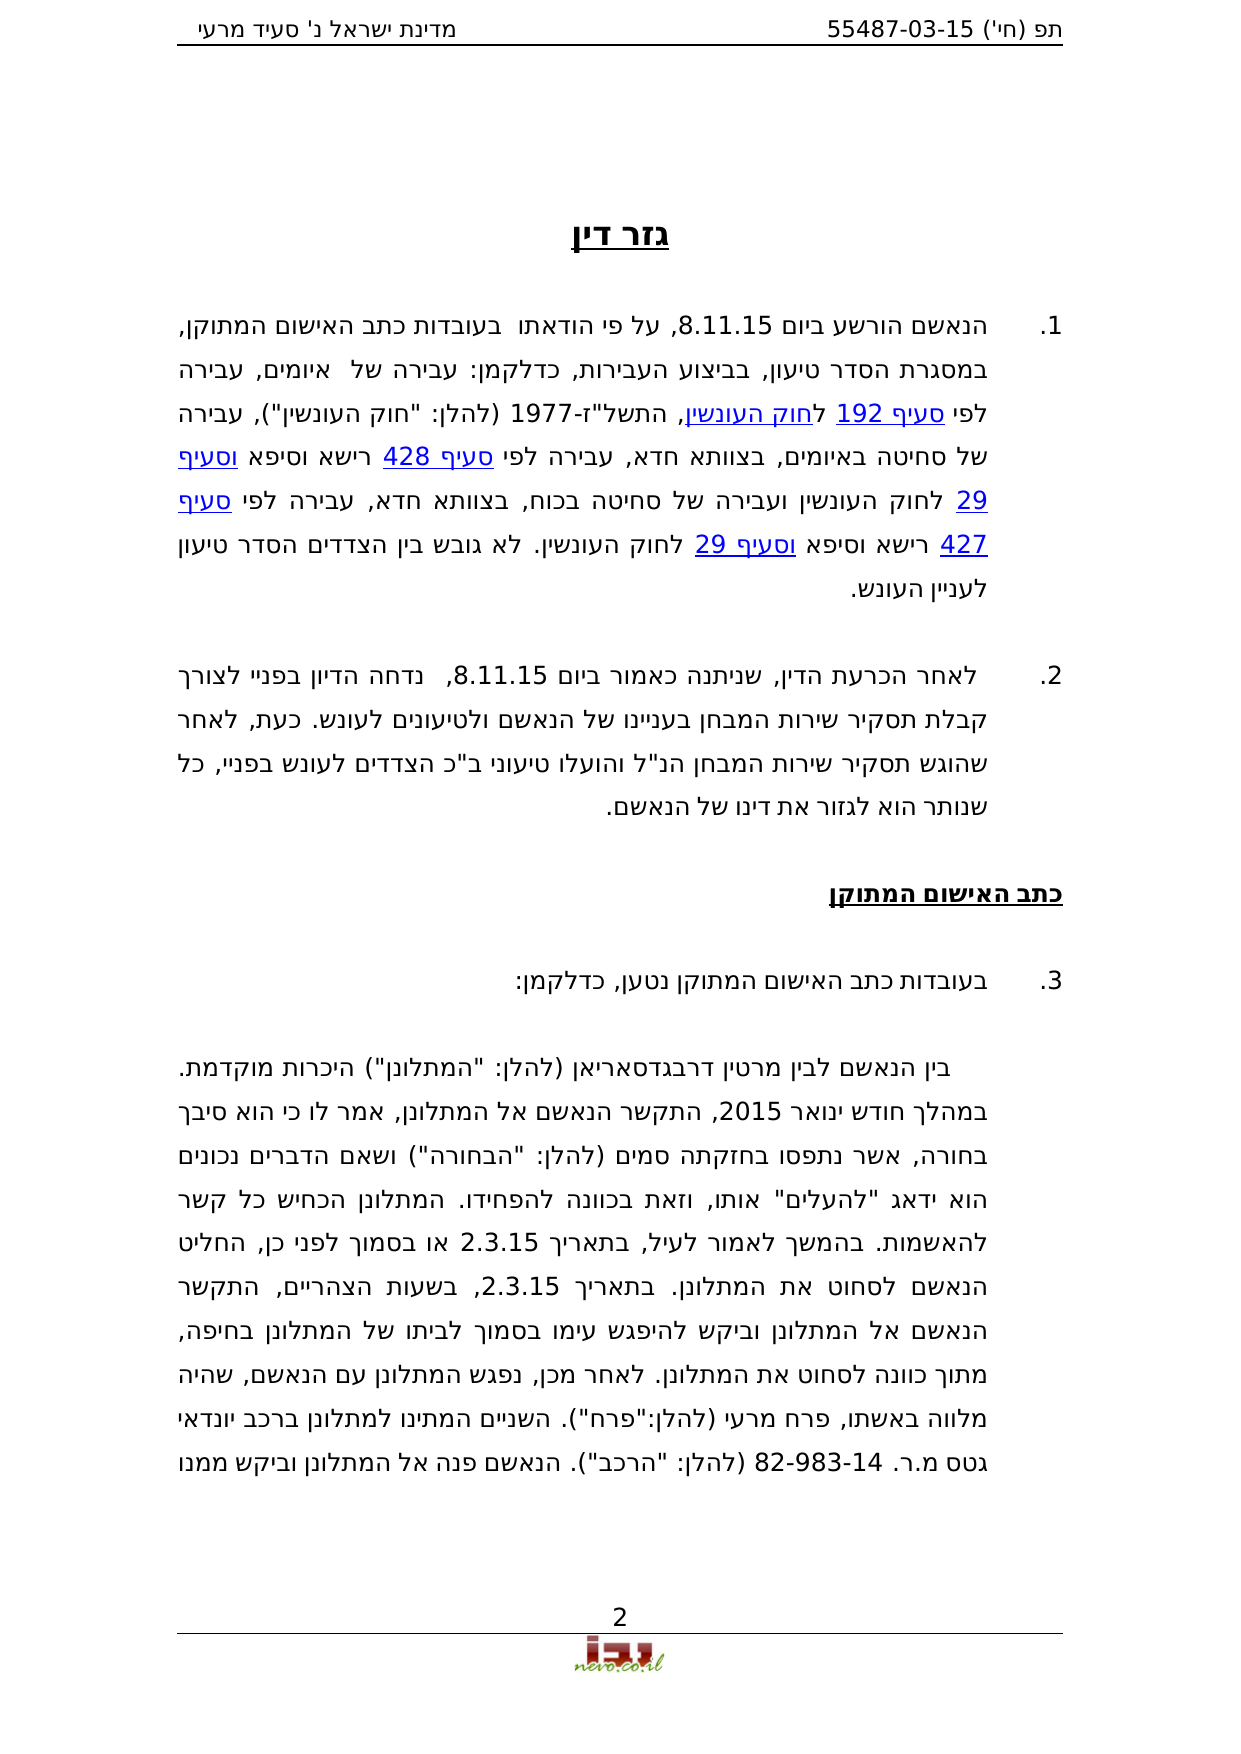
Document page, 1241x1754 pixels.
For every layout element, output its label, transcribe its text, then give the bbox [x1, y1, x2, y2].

picture [574, 1635, 666, 1673]
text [177, 1053, 1063, 1477]
text כתב האישום המתוקן [177, 879, 1063, 909]
text 1. הנאשם הורשע ביום 8.11.15, על פי הודאתו בעובדות כתב האישום המתוקן, במסגרת הסדר טיעון, בביצוע העבירות, כדלקמן: עבירה של איומים, עבירה לפי סעיף 192 לחוק העונשין, התשל"ז-1977 (להלן: "חוק העונשין"), עבירה של סחיטה באיומים, בצוותא חדא, עבירה לפי סעיף 428 רישא וסיפא וסעיף 29 לחוק העונשין ועבירה של סחיטה בכוח, בצוותא חדא, עבירה לפי סעיף 427 רישא וסיפא וסעיף 29 לחוק העונשין. לא גובש בין הצדדים הסדר טיעון לעניין העונש. [177, 311, 1063, 603]
table_header גזר דין [161, 215, 1079, 253]
text 2. לאחר הכרעת הדין, שניתנה כאמור ביום 8.11.15, נדחה הדיון בפניי לצורך קבלת תסקיר שירות המבחן בעניינו של הנאשם ולטיעונים לעונש. כעת, לאחר שהוגש תסקיר שירות המבחן הנ"ל והועלו טיעוני ב"כ הצדדים לעונש בפניי, כל שנותר הוא לגזור את דינו של הנאשם. [177, 661, 1063, 822]
text 3. בעובדות כתב האישום המתוקן נטען, כדלקמן: [177, 966, 1063, 996]
